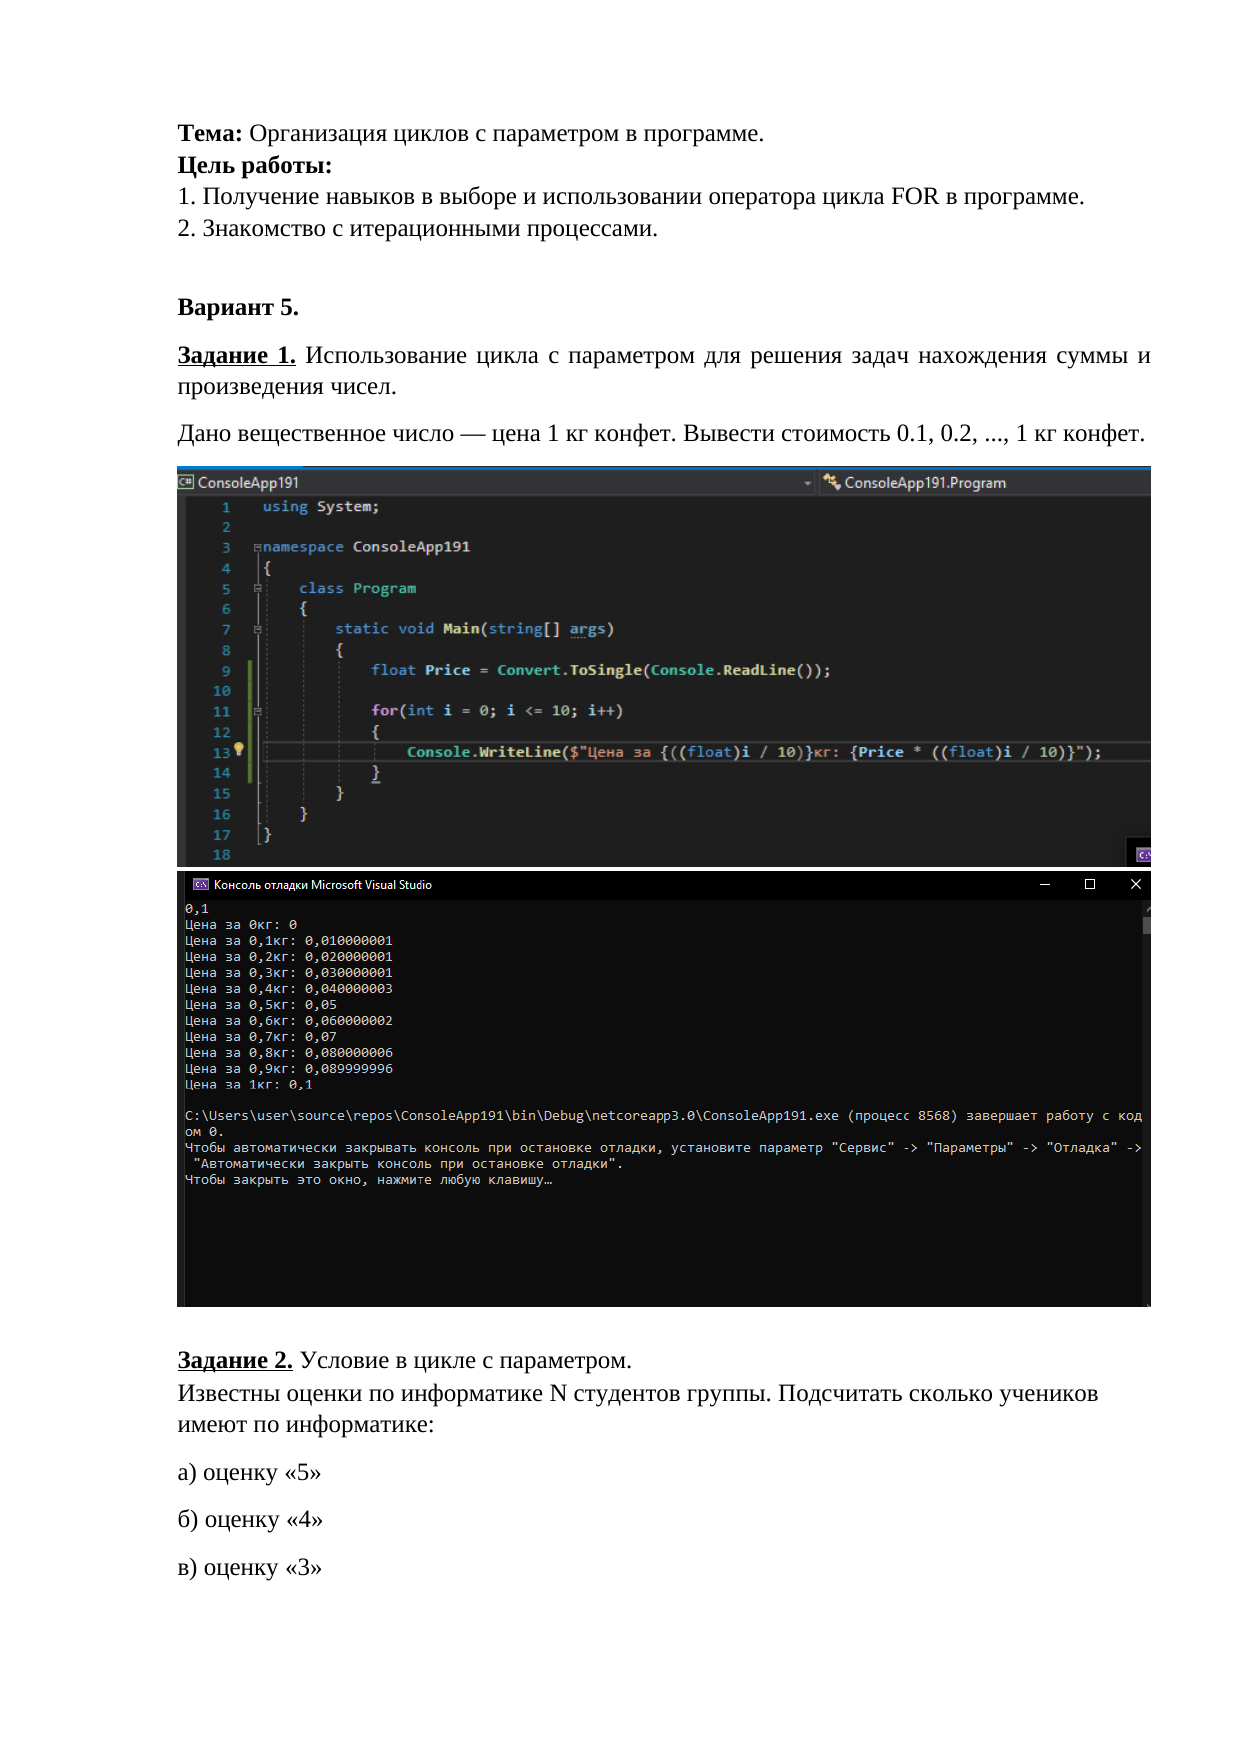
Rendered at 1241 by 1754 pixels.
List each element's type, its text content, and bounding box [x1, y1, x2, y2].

text Известны оценки по информатике N студентов группы. Подсчитать сколько учеников имеют по информатике: [177, 1378, 1152, 1438]
text 1. Получение навыков в выборе и использовании оператора цикла FOR в программе. [177, 181, 1152, 210]
text а) оценку «5» [177, 1457, 1152, 1486]
text в) оценку «3» [177, 1552, 1152, 1581]
text Вариант 5. [177, 292, 1152, 321]
picture [177, 466, 1151, 867]
text 2. Знакомство с итерационными процессами. [177, 213, 1152, 242]
picture [177, 871, 1151, 1307]
text Задание 2. Условие в цикле с параметром. [177, 1345, 1152, 1374]
text Цель работы: [177, 150, 1152, 178]
text Тема: Организация циклов с параметром в программе. [177, 118, 1152, 147]
text Задание 1. Использование цикла с параметром для решения задач нахождения суммы и произведения чисел. [177, 340, 1152, 399]
text б) оценку «4» [177, 1504, 1152, 1533]
text Дано вещественное число — цена 1 кг конфет. Вывести стоимость 0.1, 0.2, ..., 1 кг конфет. [177, 418, 1152, 447]
